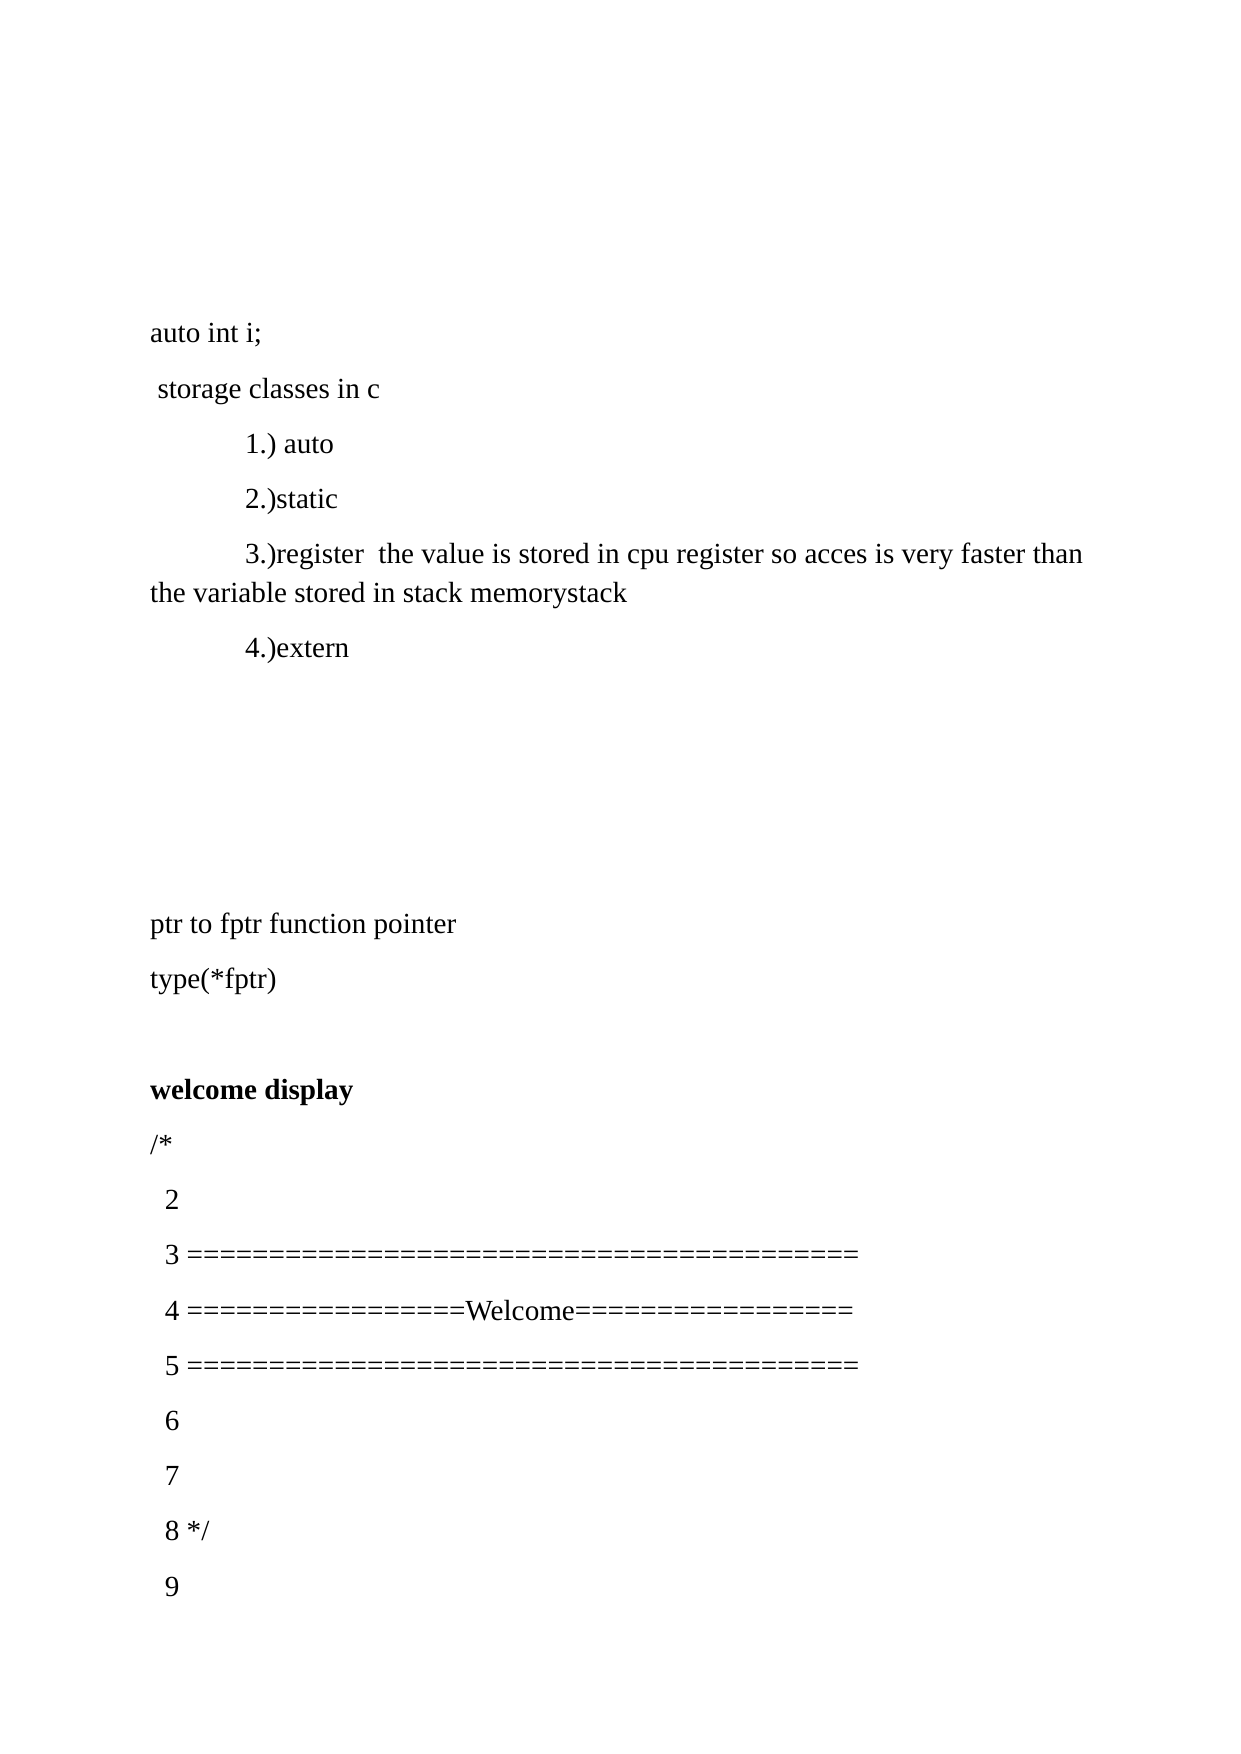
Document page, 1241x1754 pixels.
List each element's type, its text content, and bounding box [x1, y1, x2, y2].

text 4.)extern [150, 630, 1090, 664]
text 6 [150, 1403, 1090, 1437]
text 2 [150, 1182, 1090, 1216]
text 8 */ [150, 1513, 1090, 1547]
text 7 [150, 1458, 1090, 1492]
text 1.) auto [150, 426, 1090, 459]
text /* [150, 1127, 1090, 1161]
text 3 ========================================= [150, 1237, 1090, 1271]
text storage classes in c [150, 371, 1090, 404]
text 2.)static [150, 481, 1090, 515]
text 3.)register the value is stored in cpu register so acces is very faster than the variable stored in stack memorystack [150, 536, 1090, 608]
text type(*fptr) [150, 961, 1090, 995]
text 4 =================Welcome================= [150, 1293, 1090, 1326]
text 9 [150, 1569, 1090, 1602]
text welcome display [150, 1072, 1090, 1105]
text 5 ========================================= [150, 1348, 1090, 1381]
text auto int i; [150, 316, 1090, 349]
text ptr to fptr function pointer [150, 906, 1090, 940]
